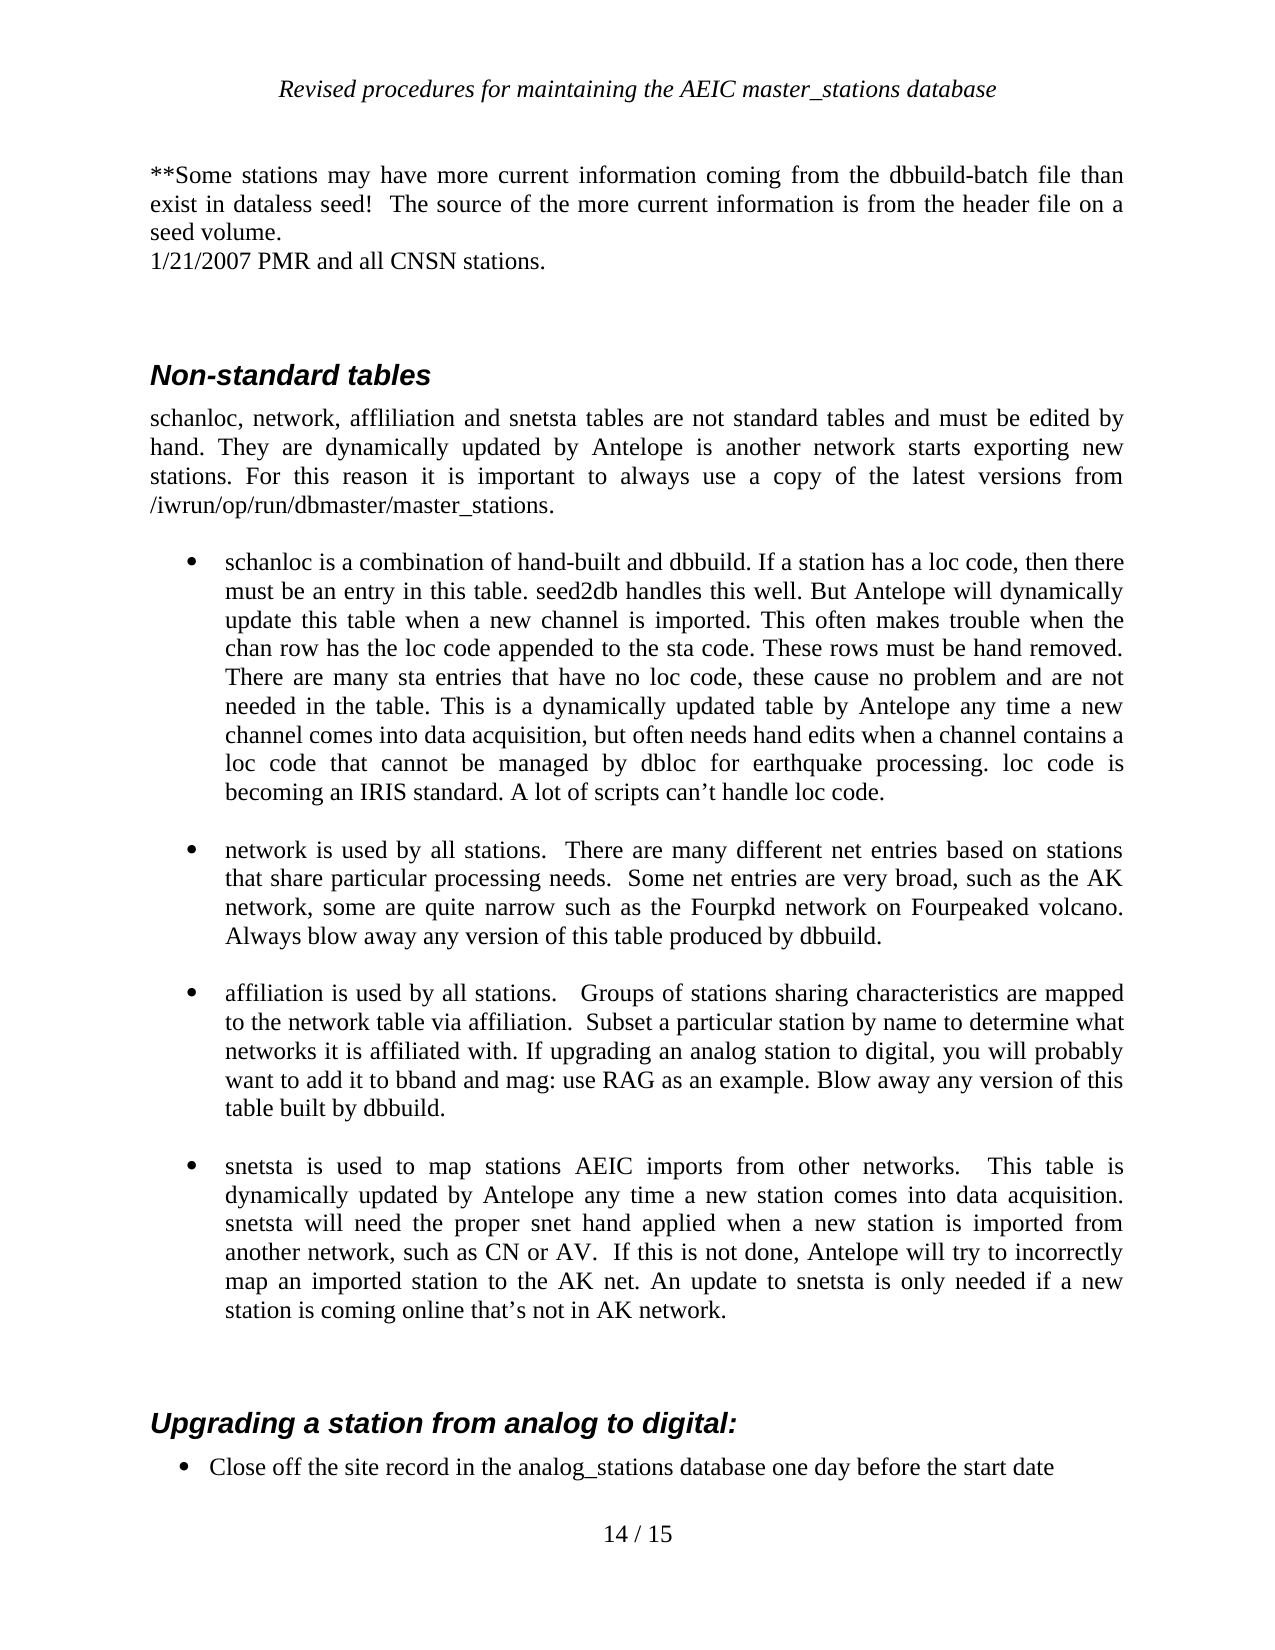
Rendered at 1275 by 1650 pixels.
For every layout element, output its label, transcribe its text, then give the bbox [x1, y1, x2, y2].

list snetsta is used to map stations AEIC imports from other networks. This table is dynamically updated by Antelope any time a new station comes into data acquisition. snetsta will need the proper snet hand applied when a new station is imported from another network, such as CN or AV. If this is not done, Antelope will try to incorrectly map an imported station to the AK net. An update to snetsta is only needed if a new station is coming online that’s not in AK network. [187, 1151, 1125, 1323]
text **Some stations may have more current information coming from the dbbuild-batch file than exist in dataless seed! The source of the more current information is from the header file on a seed volume. [150, 160, 1125, 246]
subtitle Upgrading a station from analog to digital: [150, 1406, 1125, 1439]
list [179, 1452, 1125, 1481]
text schanloc, network, affliliation and snetsta tables are not standard tables and must be edited by hand. They are dynamically updated by Antelope is another network starts exporting new stations. For this reason it is important to always use a copy of the latest versions from /iwrun/op/run/dbmaster/master_stations. [150, 403, 1125, 518]
subtitle Non-standard tables [150, 357, 1125, 391]
list schanloc is a combination of hand-built and dbbuild. If a station has a loc code, then there must be an entry in this table. seed2db handles this well. But Antelope will dynamically update this table when a new channel is imported. This often makes trouble when the chan row has the loc code appended to the sta code. These rows must be hand removed. There are many sta entries that have no loc code, these cause no problem and are not needed in the table. This is a dynamically updated table by Antelope any time a new channel comes into data acquisition, but often needs hand edits when a channel contains a loc code that cannot be managed by dbloc for earthquake processing. loc code is becoming an IRIS standard. A lot of scripts can’t handle loc code. [187, 547, 1125, 806]
list network is used by all stations. There are many different net entries based on stations that share particular processing needs. Some net entries are very broad, such as the AK network, some are quite narrow such as the Fourpkd network on Fourpeaked volcano. Always blow away any version of this table produced by dbbuild. [187, 835, 1125, 950]
list affiliation is used by all stations. Groups of stations sharing characteristics are mapped to the network table via affiliation. Subset a particular station by name to determine what networks it is affiliated with. If upgrading an analog station to digital, you will probably want to add it to bband and mag: use RAG as an example. Blow away any version of this table built by dbbuild. [187, 978, 1125, 1122]
text 1/21/2007 PMR and all CNSN stations. [150, 246, 1125, 275]
